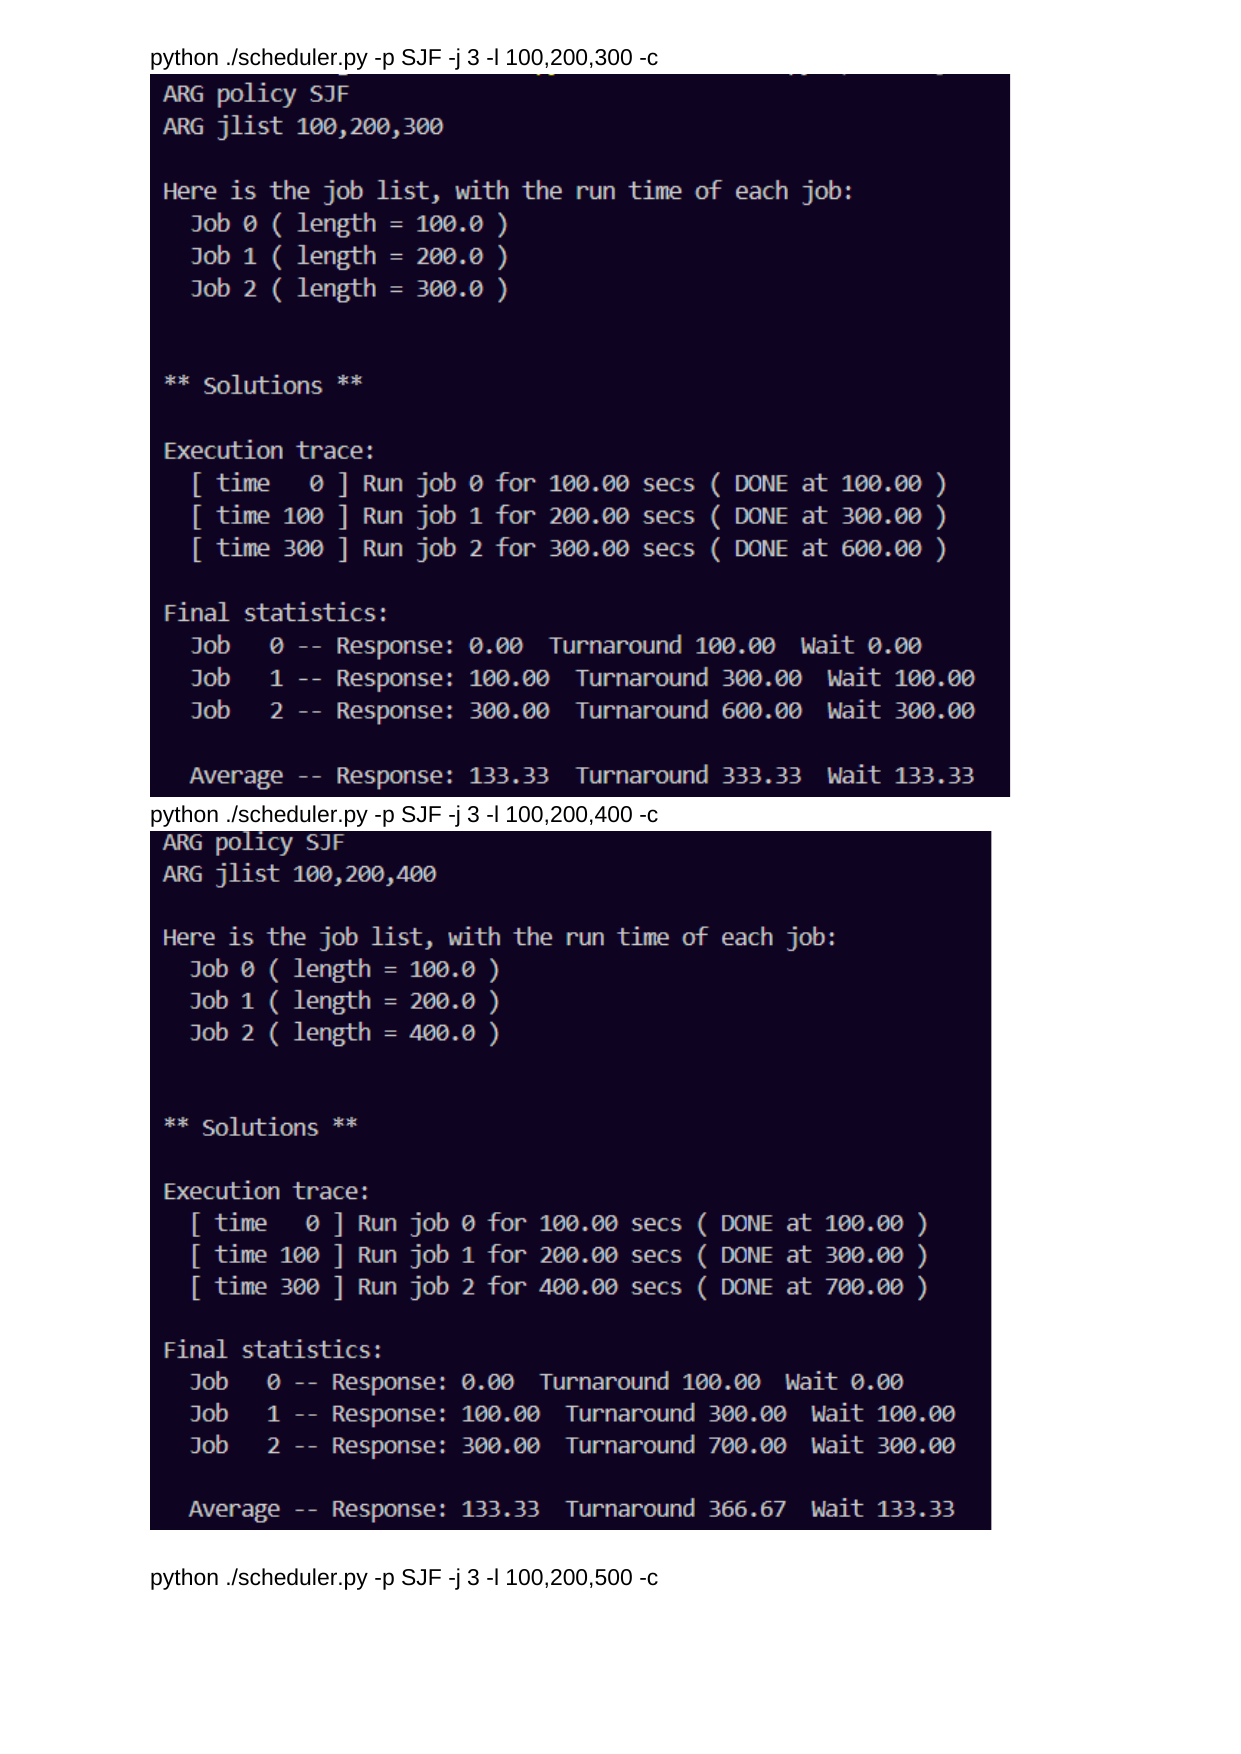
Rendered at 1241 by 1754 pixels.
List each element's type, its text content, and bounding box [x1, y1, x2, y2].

text python ./scheduler.py -p SJF -j 3 -l 100,200,400 -c [150, 801, 1090, 827]
picture [150, 74, 1011, 797]
text python ./scheduler.py -p SJF -j 3 -l 100,200,500 -c [150, 1564, 1090, 1590]
picture [150, 831, 992, 1530]
